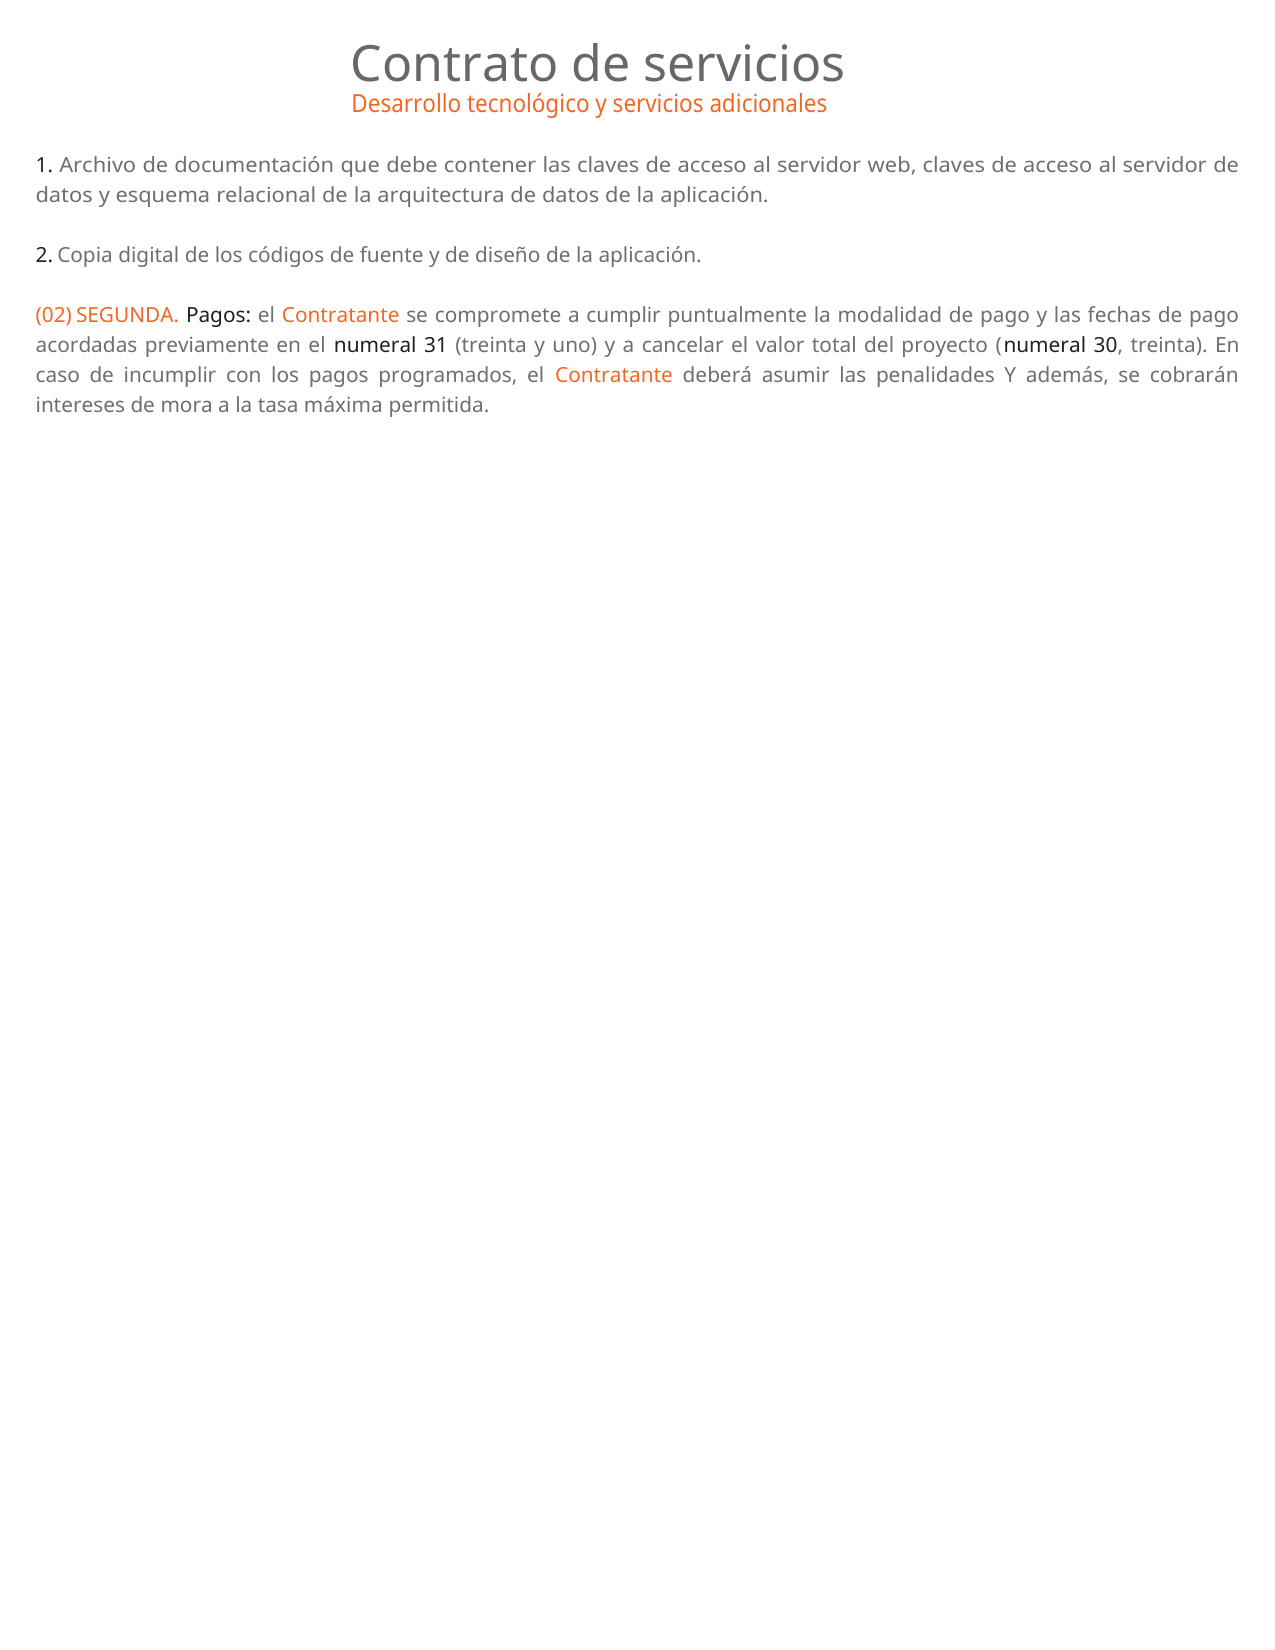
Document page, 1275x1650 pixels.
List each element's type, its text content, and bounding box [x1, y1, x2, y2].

list Archivo de documentación que debe contener las claves de acceso al servidor web, claves de acceso al servidor de datos y esquema relacional de la arquitectura de datos de la aplicación. [35, 151, 1240, 209]
list SEGUNDA. Pagos: el Contratante se compromete a cumplir puntualmente la modalidad de pago y las fechas de pago acordadas previamente en el numeral 31 (treinta y uno) y a cancelar el valor total del proyecto (numeral 30, treinta). En caso de incumplir con los pagos programados, el Contratante deberá asumir las penalidades Y además, se cobrarán intereses de mora a la tasa máxima permitida. [35, 300, 1240, 418]
list Copia digital de los códigos de fuente y de diseño de la aplicación. [35, 240, 1275, 269]
